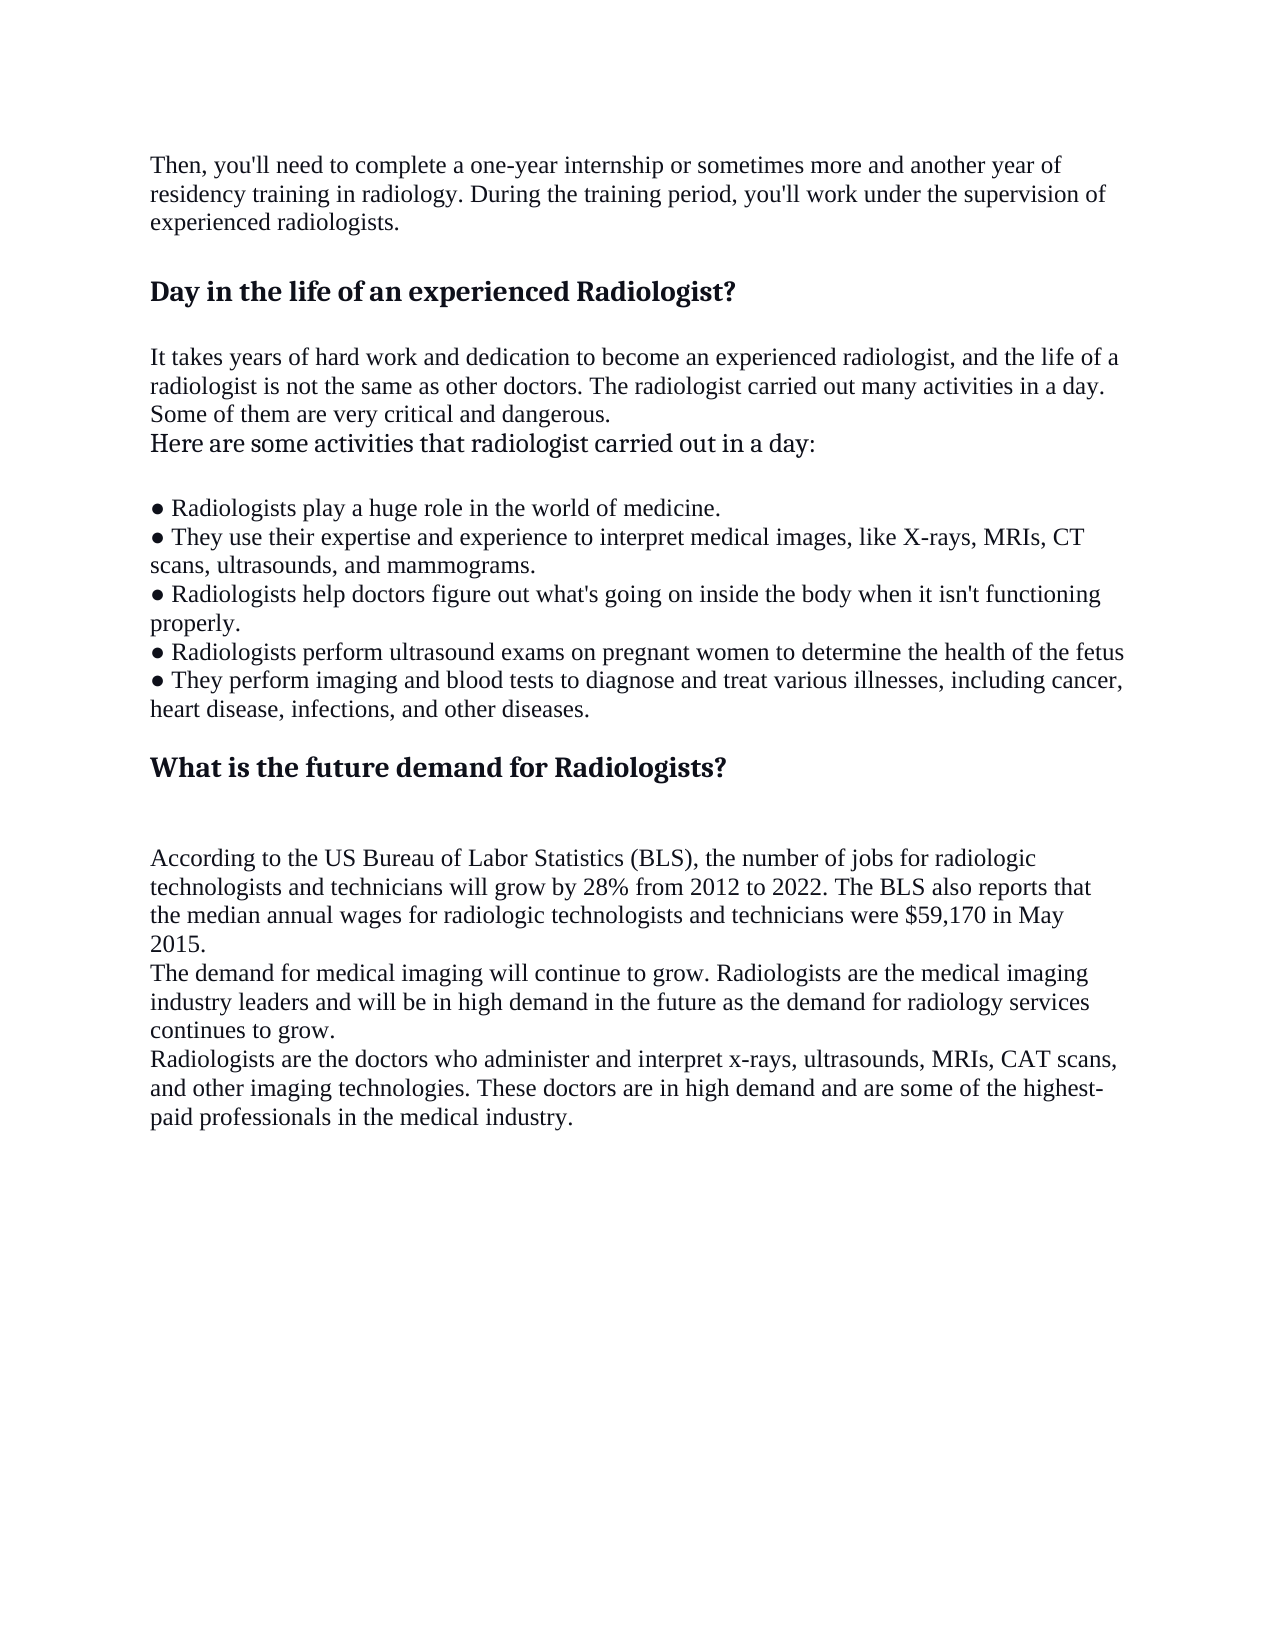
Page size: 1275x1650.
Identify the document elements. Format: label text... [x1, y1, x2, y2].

text ● They perform imaging and blood tests to diagnose and treat various illnesses, including cancer, heart disease, infections, and other diseases. [150, 665, 1125, 723]
subtitle What is the future demand for Radiologists? [150, 752, 1125, 785]
text ● Radiologists perform ultrasound exams on pregnant women to determine the health of the fetus [150, 637, 1125, 665]
text ● Radiologists play a huge role in the world of medicine. [150, 493, 1125, 522]
text ● Radiologists help doctors figure out what's going on inside the body when it isn't functioning properly. [150, 579, 1125, 637]
text It takes years of hard work and dedication to become an experienced radiologist, and the life of a radiologist is not the same as other doctors. The radiologist carried out many activities in a day. Some of them are very critical and dangerous. [150, 342, 1125, 428]
subtitle Day in the life of an experienced Radiologist? [150, 275, 1125, 308]
text ● They use their expertise and experience to interpret medical images, like X-rays, MRIs, CT scans, ultrasounds, and mammograms. [150, 522, 1125, 579]
text The demand for medical imaging will continue to grow. Radiologists are the medical imaging industry leaders and will be in high demand in the future as the demand for radiology services continues to grow. [150, 958, 1125, 1044]
subtitle Here are some activities that radiologist carried out in a day: [150, 428, 1125, 459]
text Then, you'll need to complete a one-year internship or sometimes more and another year of residency training in radiology. During the training period, you'll work under the supervision of experienced radiologists. [150, 150, 1125, 236]
text According to the US Bureau of Labor Statistics (BLS), the number of jobs for radiologic technologists and technicians will grow by 28% from 2012 to 2022. The BLS also reports that the median annual wages for radiologic technologists and technicians were $59,170 in May 2015. [150, 843, 1125, 958]
text Radiologists are the doctors who administer and interpret x-rays, ultrasounds, MRIs, CAT scans, and other imaging technologies. These doctors are in high demand and are some of the highest-paid professionals in the medical industry. [150, 1044, 1125, 1131]
